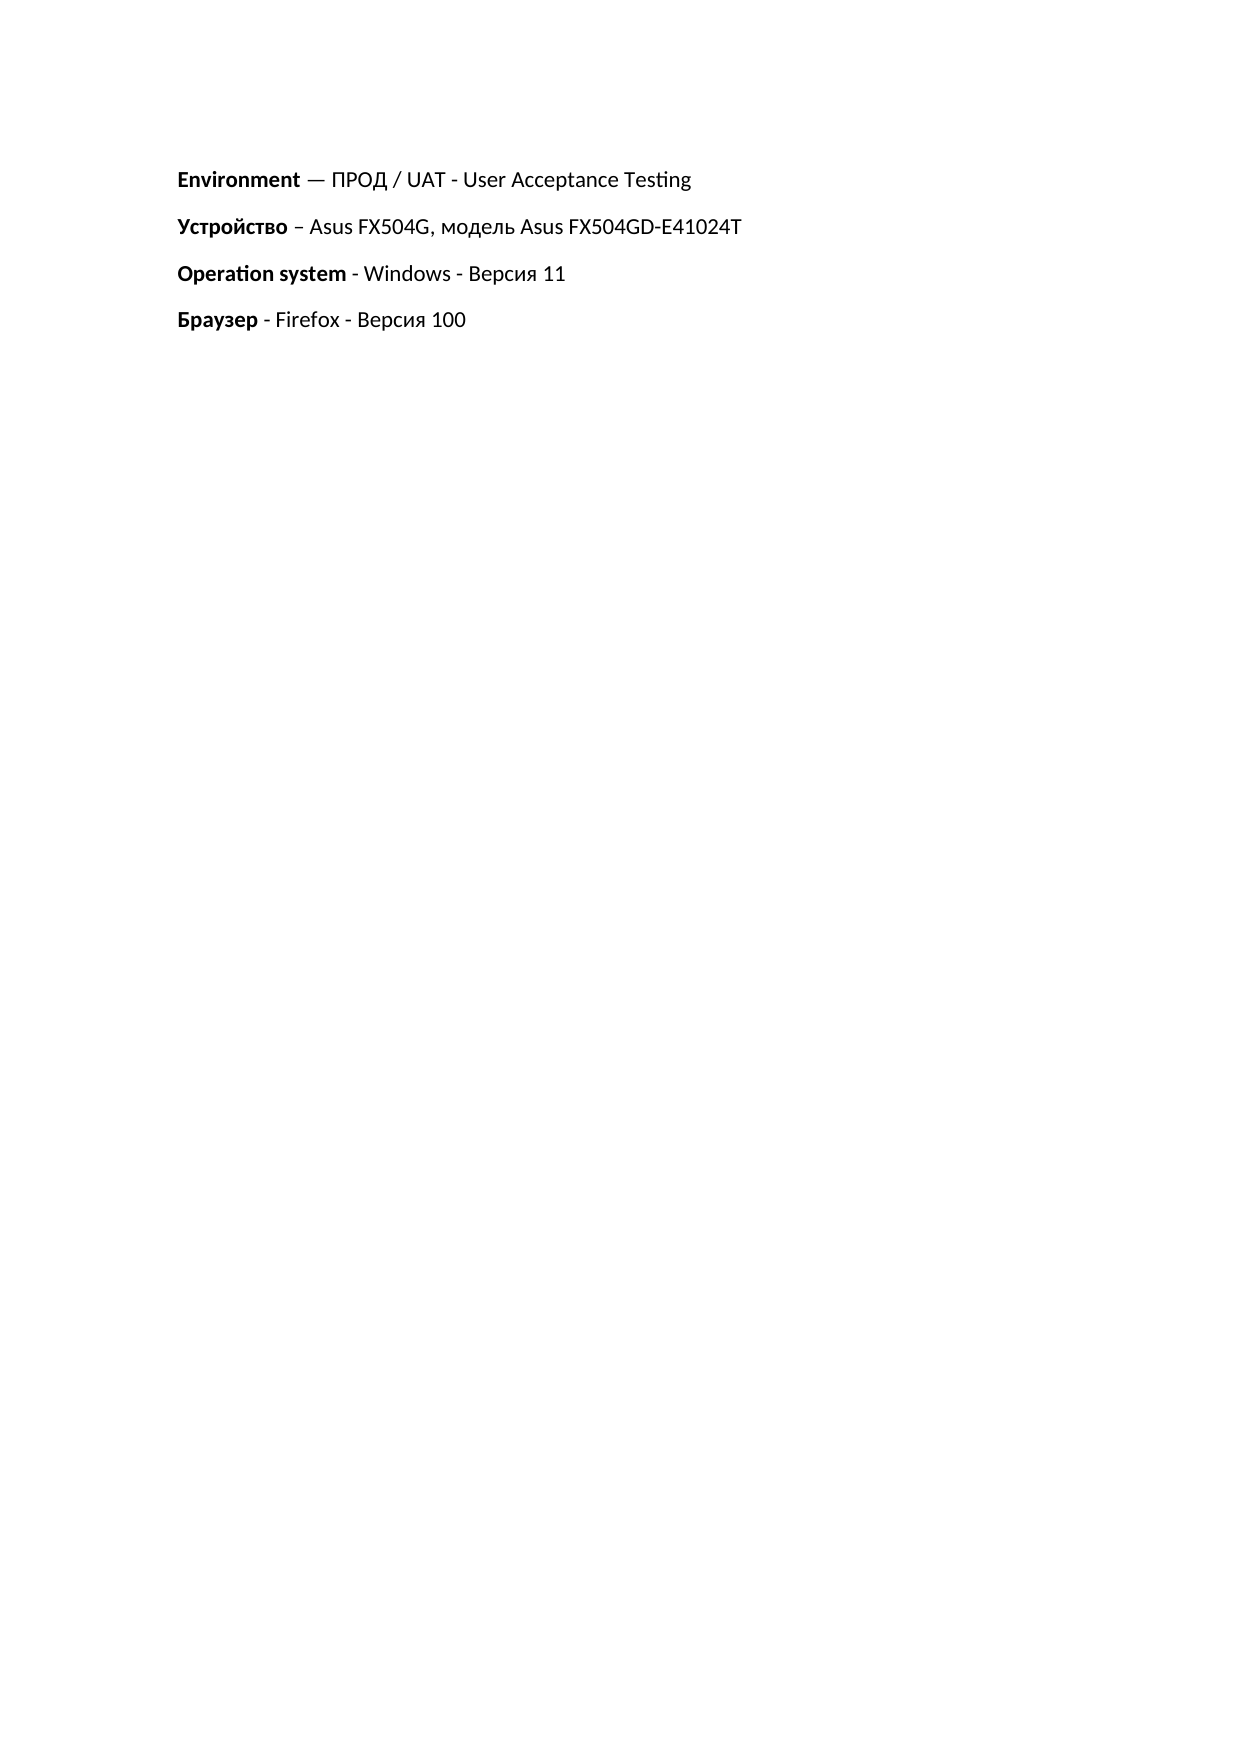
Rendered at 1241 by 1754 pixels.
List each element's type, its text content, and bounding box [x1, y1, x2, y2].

text Operation system - Windows - Версия 11 [177, 259, 1152, 287]
text Environment — ПРОД / UAT - User Acceptance Testing [177, 165, 1152, 193]
text Браузер - Firefox - Версия 100 [177, 306, 1152, 334]
text Устройство – Asus FX504G, модель Asus FX504GD-E41024T [177, 212, 1152, 240]
